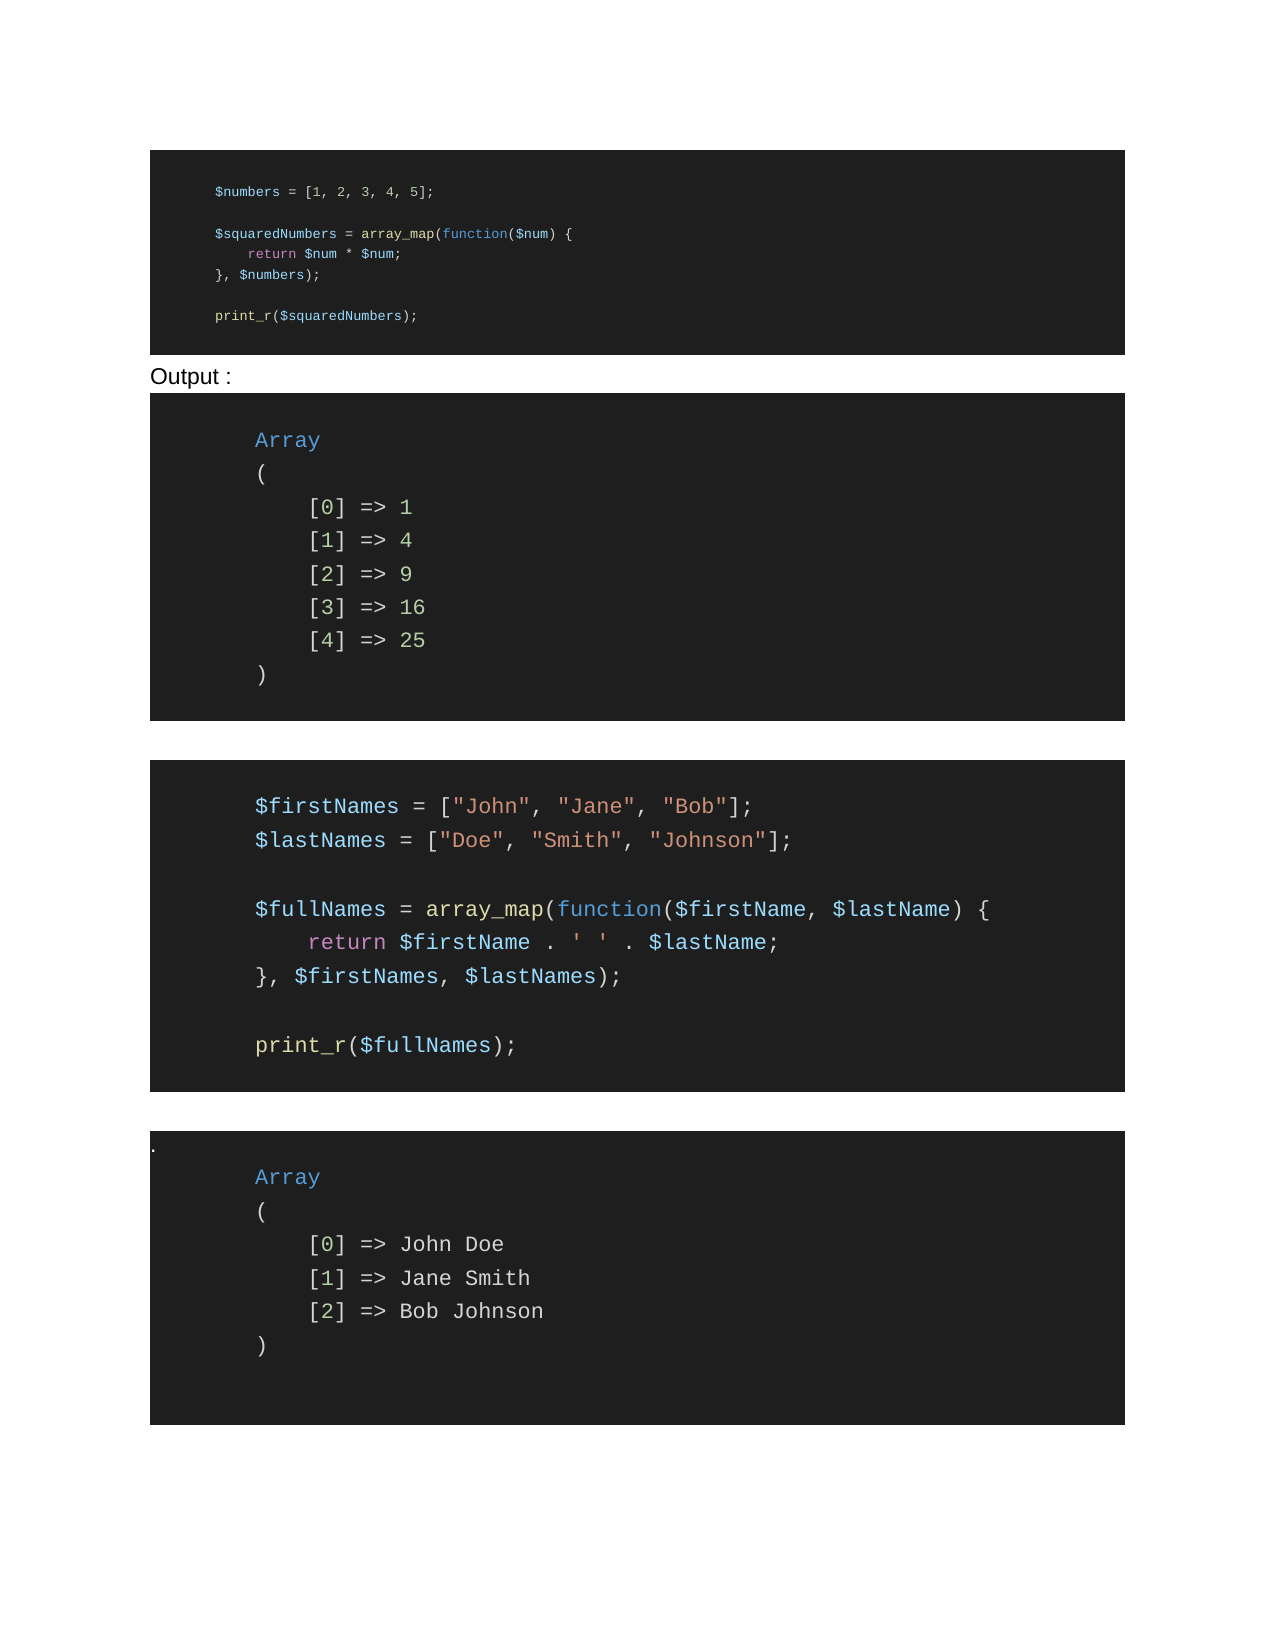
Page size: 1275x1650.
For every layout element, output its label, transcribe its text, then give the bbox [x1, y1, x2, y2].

text ( [150, 1200, 1125, 1225]
text [2] => 9 [150, 563, 1125, 588]
text ) [150, 1334, 1125, 1358]
text $lastNames = ["Doe", "Smith", "Johnson"]; [150, 829, 1125, 854]
text $squaredNumbers = array_map(function($num) { [150, 227, 1125, 242]
text [3] => 16 [150, 596, 1125, 621]
text [1] => Jane Smith [150, 1267, 1125, 1292]
text [0] => 1 [150, 496, 1125, 521]
text [0] => John Doe [150, 1233, 1125, 1258]
text return $num * $num; [150, 247, 1125, 263]
text ( [150, 462, 1125, 487]
text [2] => Bob Johnson [150, 1300, 1125, 1325]
text [4] => 25 [150, 630, 1125, 654]
text Output : [150, 363, 1125, 390]
text [1] => 4 [150, 529, 1125, 554]
text return $firstName . ' ' . $lastName; [150, 932, 1125, 956]
text . [150, 1131, 1125, 1157]
text print_r($fullNames); [150, 1034, 1125, 1059]
text $firstNames = ["John", "Jane", "Bob"]; [150, 796, 1125, 821]
text Array [150, 1167, 1125, 1191]
text }, $numbers); [150, 268, 1125, 283]
text $fullNames = array_map(function($firstName, $lastName) { [150, 898, 1125, 923]
text }, $firstNames, $lastNames); [150, 965, 1125, 990]
text print_r($squaredNumbers); [150, 309, 1125, 324]
text ) [150, 663, 1125, 688]
text $numbers = [1, 2, 3, 4, 5]; [150, 186, 1125, 201]
text Array [150, 429, 1125, 454]
